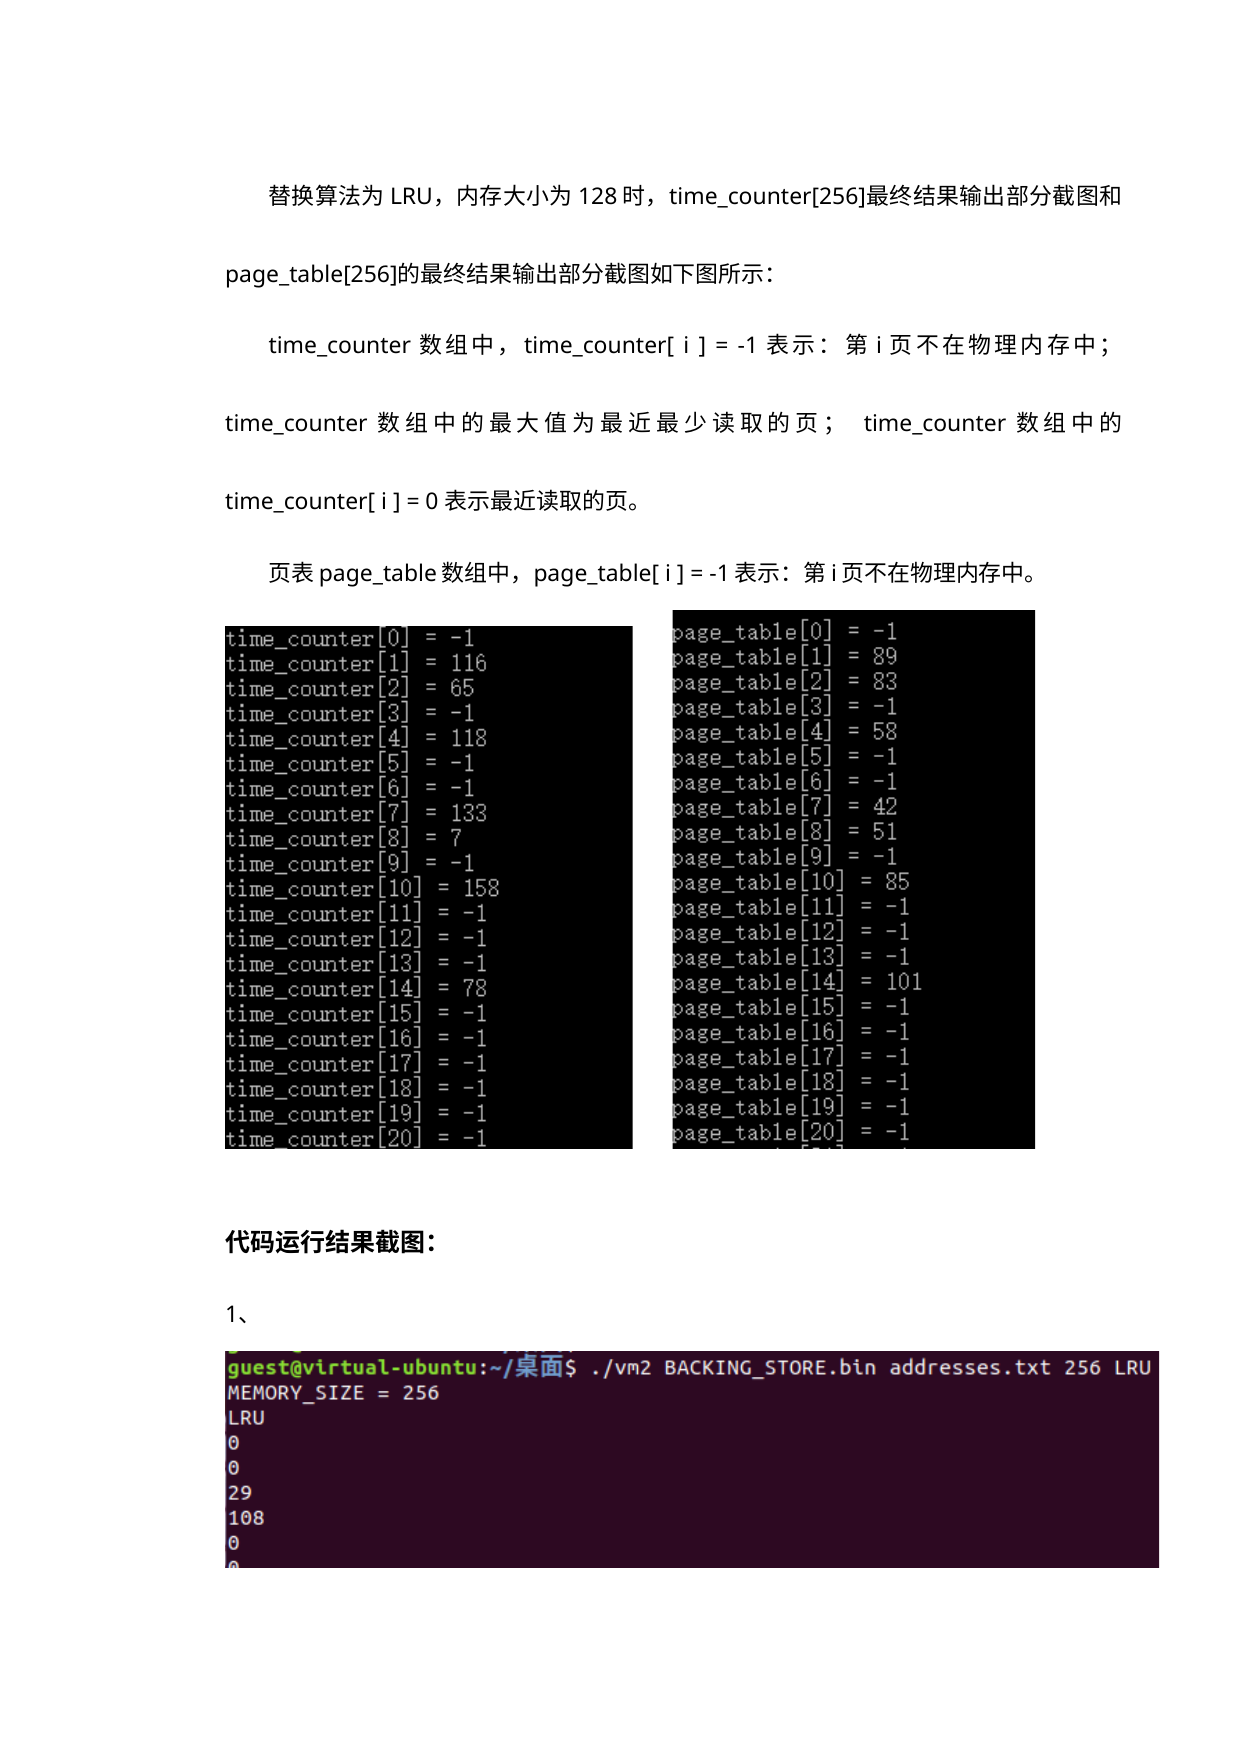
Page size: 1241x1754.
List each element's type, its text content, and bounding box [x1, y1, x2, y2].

list 代码运行结果截图： [225, 1208, 1123, 1273]
list 1、 [225, 1280, 1123, 1345]
list time_counter数组中，time_counter[ i ] = -1表示：第i页不在物理内存中； time_counter数组中的最大值为最近最少读取的页； time_counter数组中的time_counter[ i ] = 0 表示最近读取的页。 [225, 312, 1123, 532]
list 替换算法为LRU，内存大小为128时，time_counter[256]最终结果输出部分截图和page_table[256]的最终结果输出部分截图如下图所示： [225, 162, 1123, 305]
picture [225, 626, 633, 1149]
picture [672, 610, 1036, 1149]
list 页表page_table数组中，page_table[ i ] = -1表示：第i页不在物理内存中。 [225, 539, 1123, 604]
picture [225, 1351, 1160, 1568]
